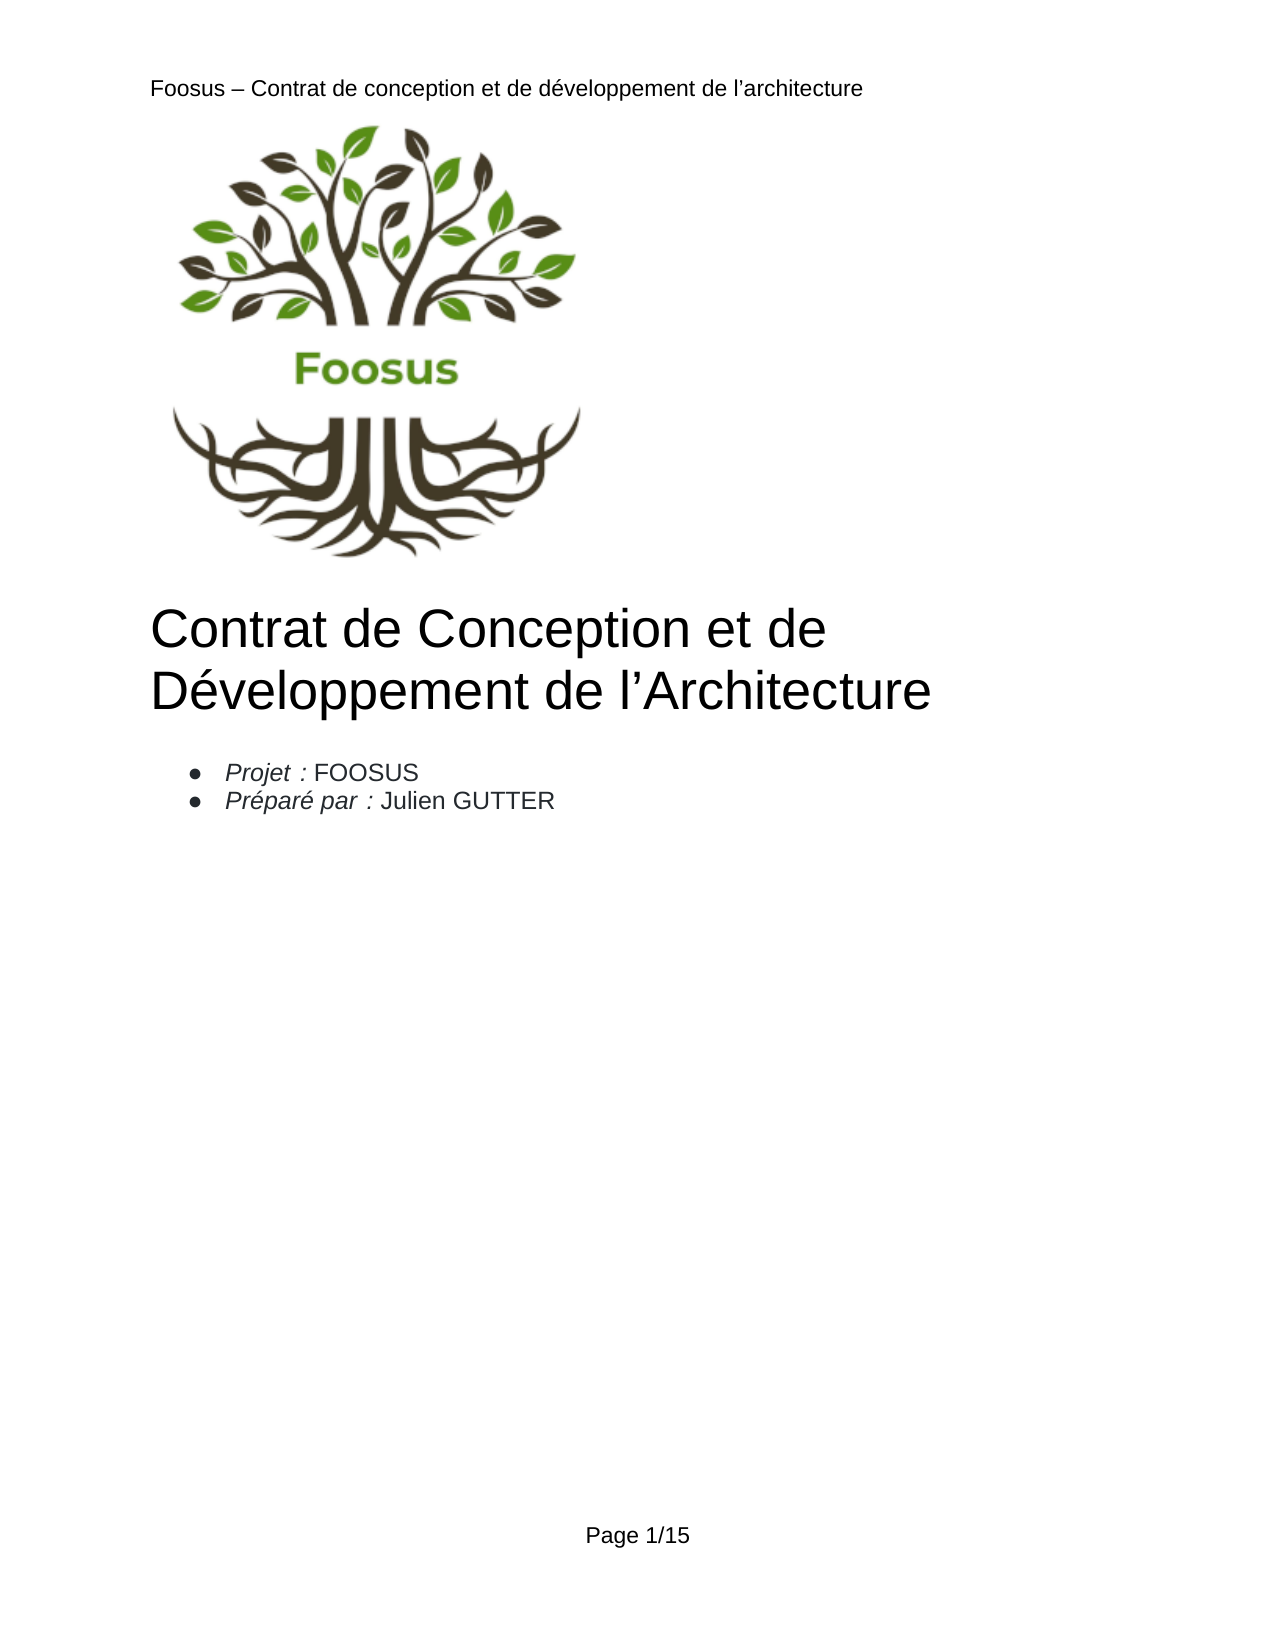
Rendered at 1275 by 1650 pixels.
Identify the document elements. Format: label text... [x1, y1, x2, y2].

picture [150, 112, 604, 572]
title Contrat de Conception et de Développement de l’Architecture [150, 597, 1125, 721]
list Préparé par : Julien GUTTER [187, 786, 1125, 815]
list Projet : FOOSUS [187, 758, 1125, 786]
